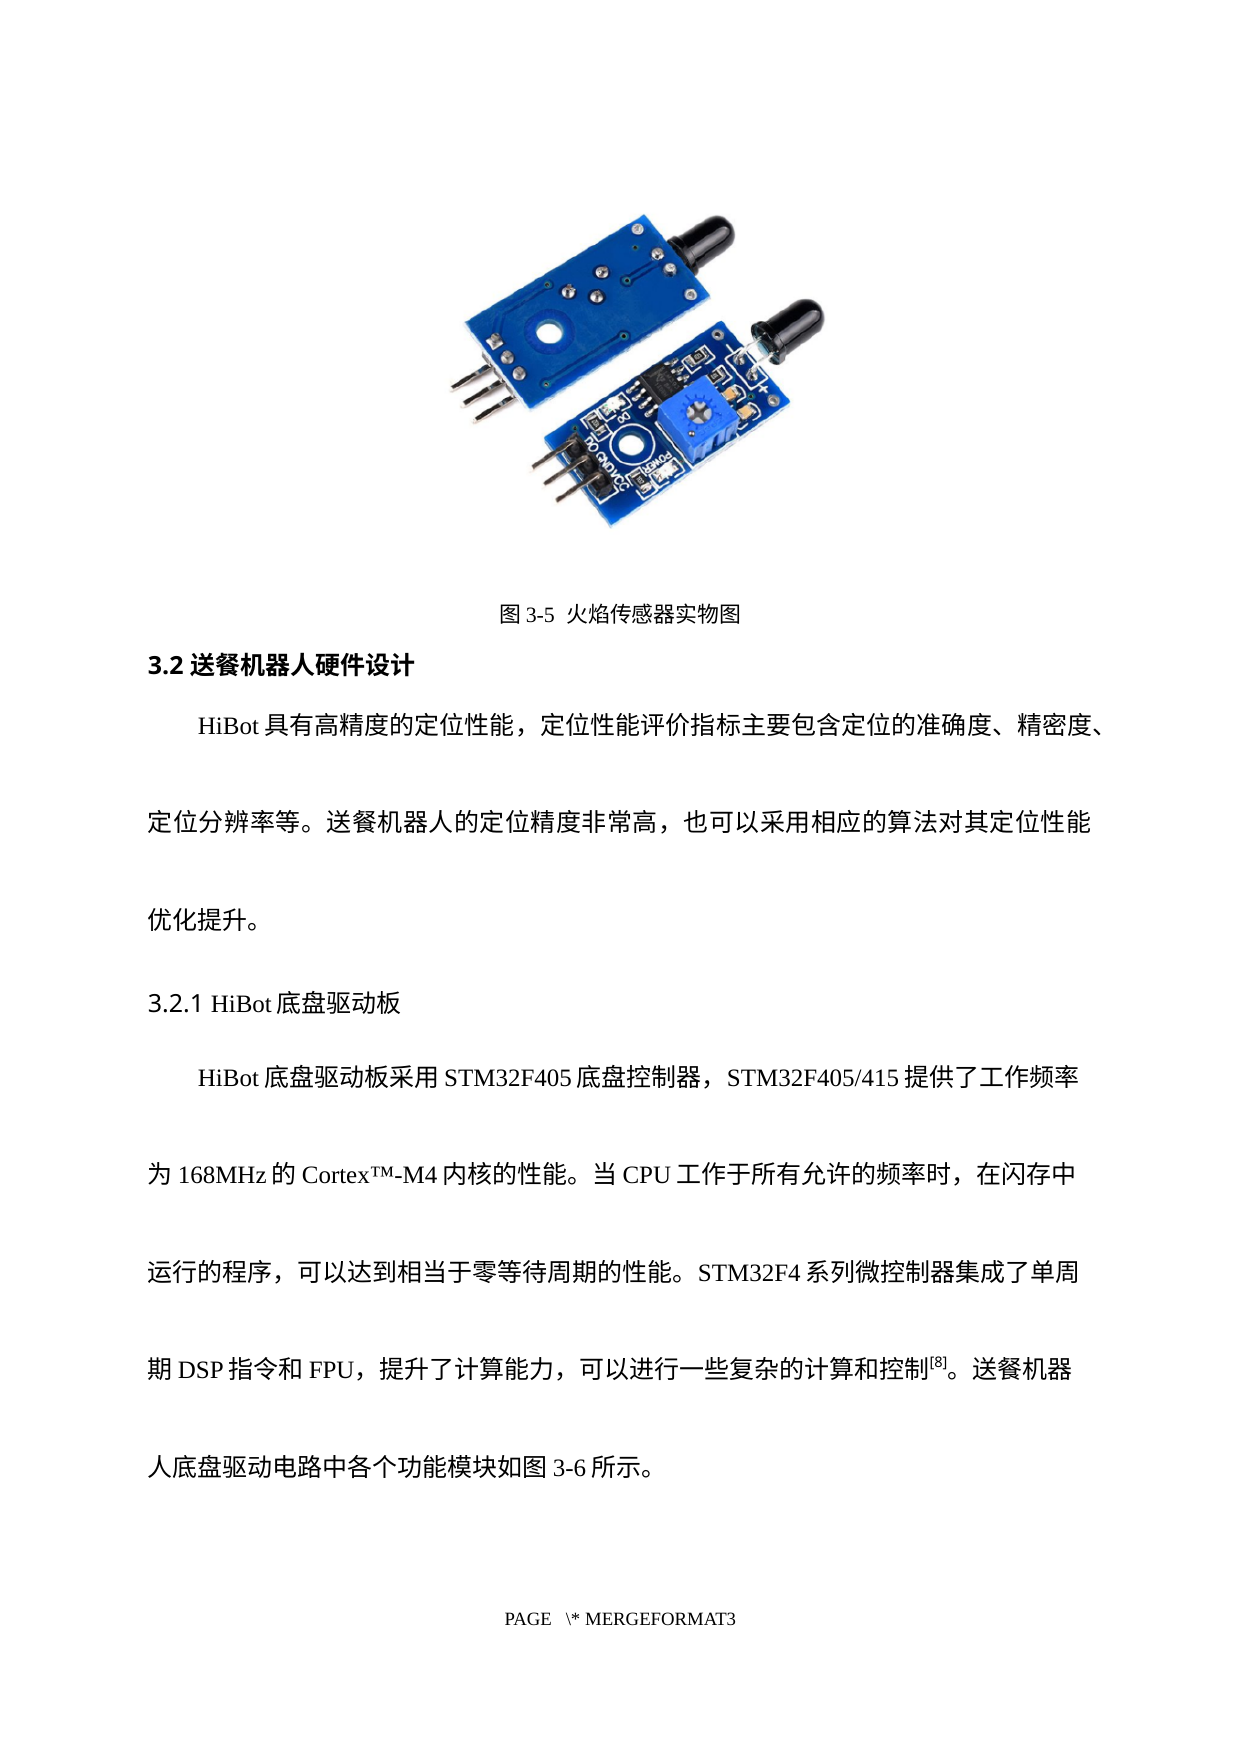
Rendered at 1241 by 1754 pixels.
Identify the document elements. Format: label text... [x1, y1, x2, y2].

text HiBot底盘驱动板采用STM32F405底盘控制器，STM32F405/415提供了工作频率为168MHz的Cortex™-M4内核的性能。当CPU工作于所有允许的频率时，在闪存中运行的程序，可以达到相当于零等待周期的性能。STM32F4系列微控制器集成了单周期DSP指令和FPU，提升了计算能力，可以进行一些复杂的计算和控制[8]。送餐机器人底盘驱动电路中各个功能模块如图3-6所示。 [148, 1043, 1092, 1498]
text HiBot具有高精度的定位性能，定位性能评价指标主要包含定位的准确度、精密度、定位分辨率等。送餐机器人的定位精度非常高，也可以采用相应的算法对其定位性能优化提升。 [148, 691, 1092, 951]
picture [369, 180, 871, 539]
subtitle 3.2 送餐机器人硬件设计 [148, 645, 1092, 682]
subtitle 3.2.1 HiBot底盘驱动板 [148, 969, 1092, 1034]
text 图3-5 火焰传感器实物图 [148, 597, 1092, 629]
